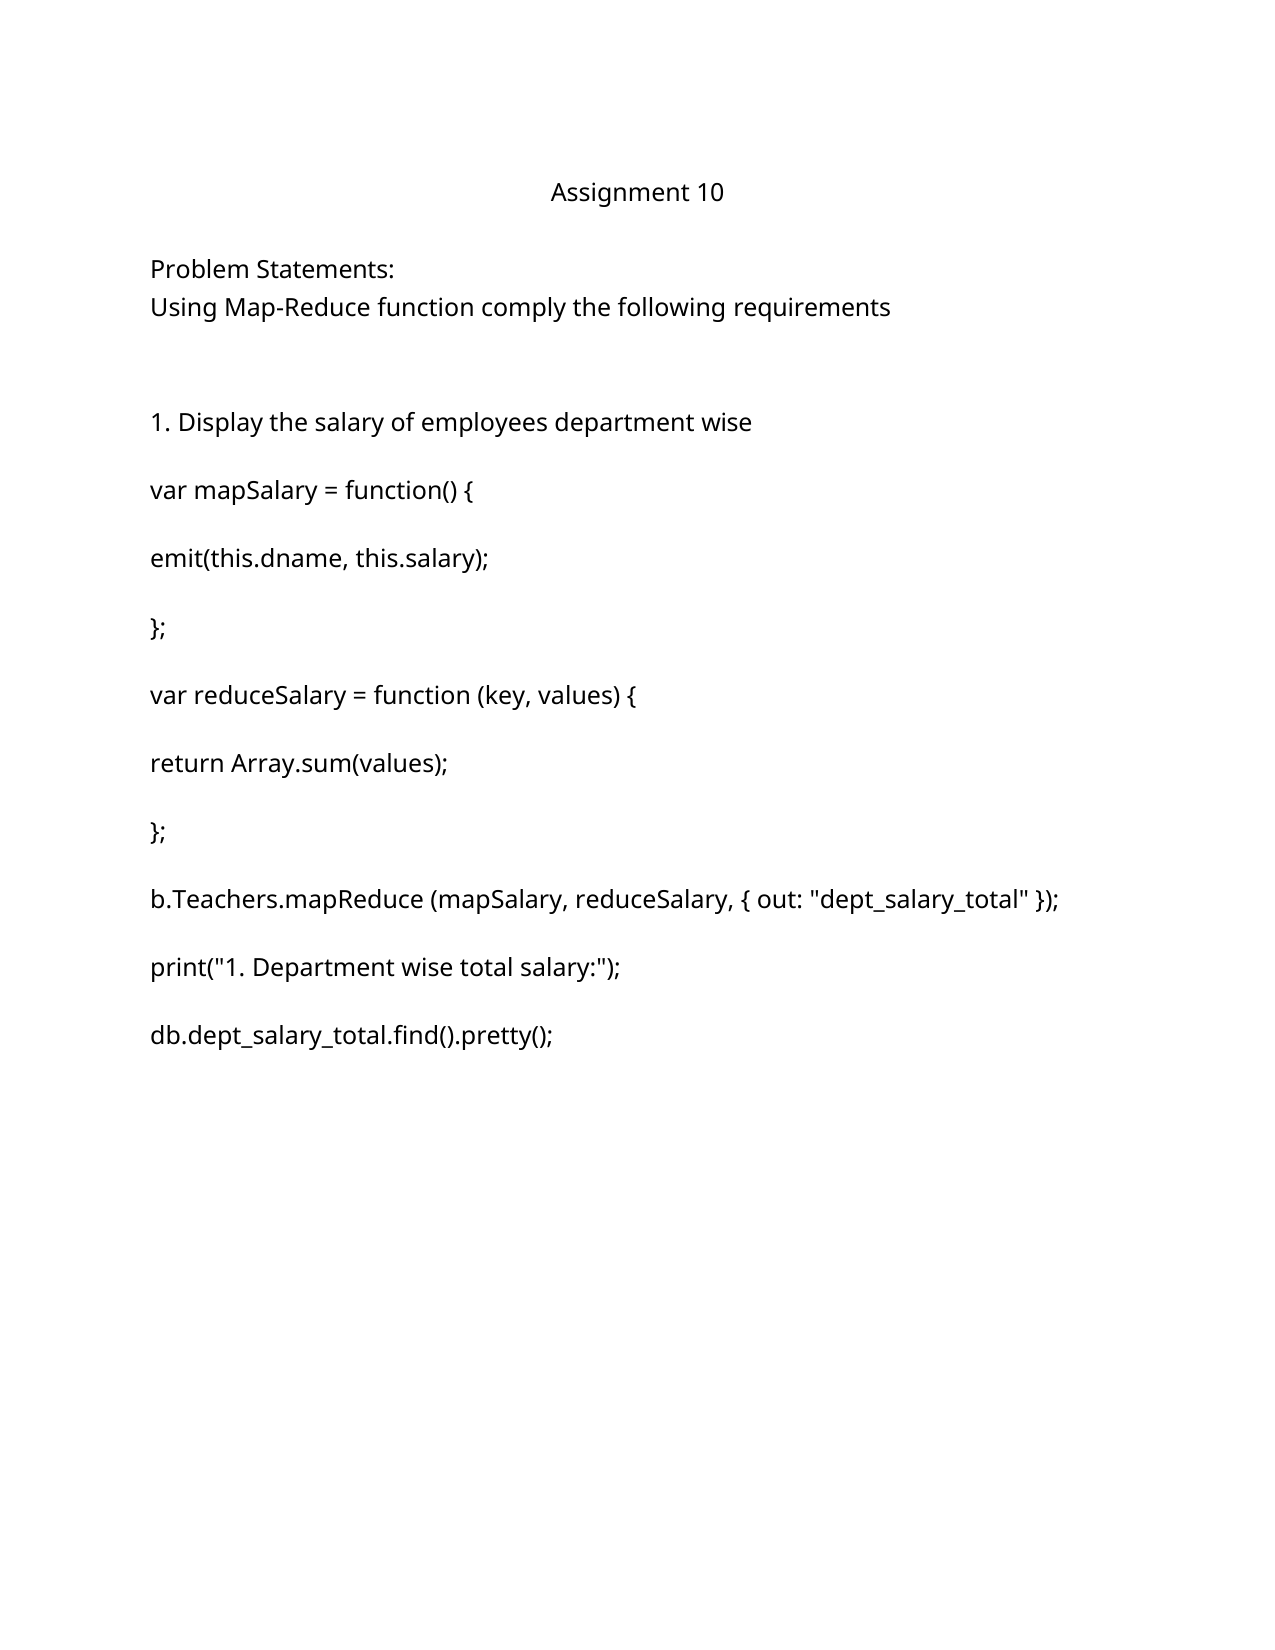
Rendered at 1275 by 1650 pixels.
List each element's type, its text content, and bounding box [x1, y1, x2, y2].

list Display the salary of employees department wise [150, 405, 1162, 439]
text Using Map-Reduce function comply the following requirements [150, 290, 1162, 324]
text }; [150, 814, 1162, 848]
text b.Teachers.mapReduce (mapSalary, reduceSalary, { out: "dept_salary_total" }); [150, 882, 1162, 916]
text Assignment 10 [150, 175, 1125, 209]
text var mapSalary = function() { [150, 473, 1162, 507]
text }; [150, 609, 1162, 643]
text db.dept_salary_total.find().pretty(); [150, 1018, 1162, 1052]
text print("1. Department wise total salary:"); [150, 950, 1162, 984]
text var reduceSalary = function (key, values) { [150, 677, 1162, 711]
text return Array.sum(values); [150, 746, 1162, 779]
text Problem Statements: [150, 251, 1162, 286]
text emit(this.dname, this.salary); [150, 541, 1162, 575]
